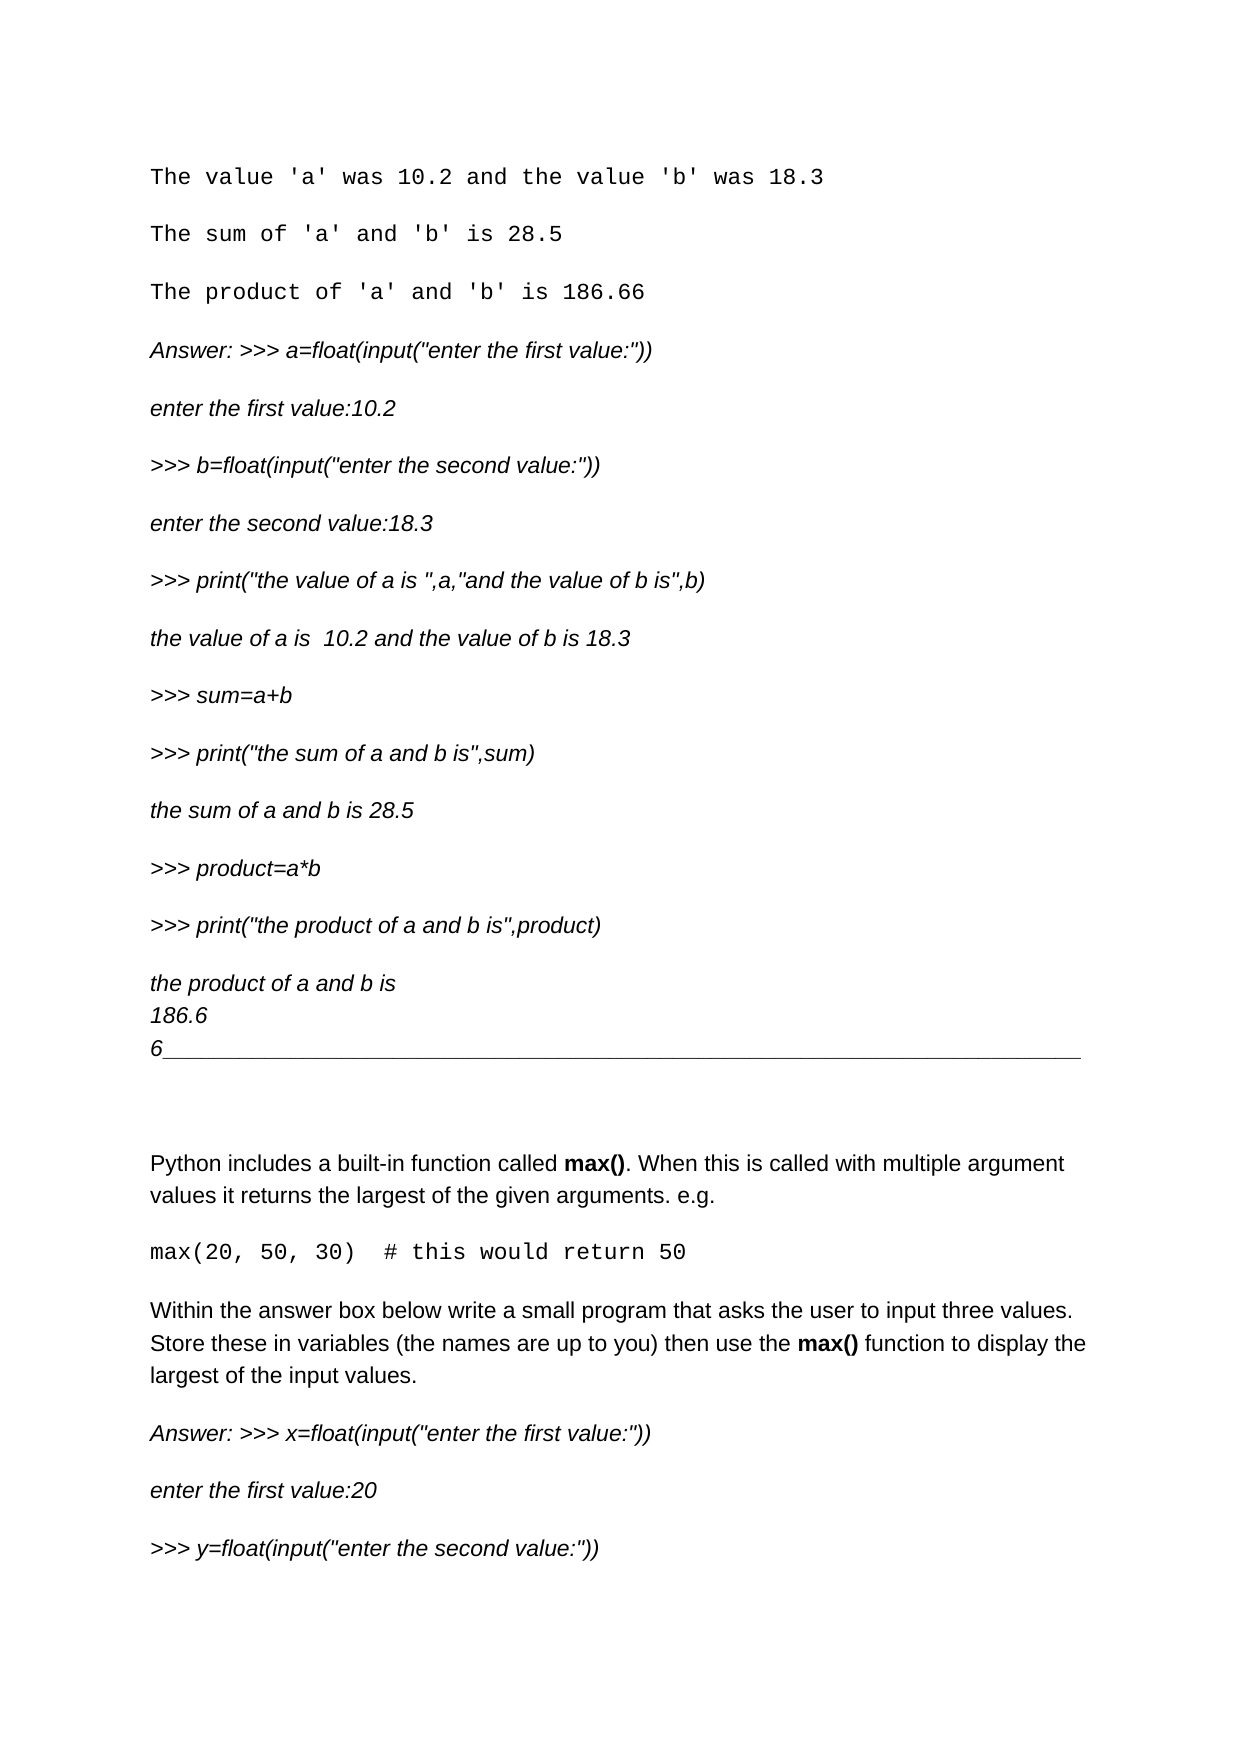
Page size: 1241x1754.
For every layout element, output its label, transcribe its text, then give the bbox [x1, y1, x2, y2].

text >>> sum=a+b [150, 679, 1090, 712]
text the value of a is 10.2 and the value of b is 18.3 [150, 622, 1090, 654]
text Answer: >>> a=float(input("enter the first value:")) [150, 334, 1090, 367]
text the sum of a and b is 28.5 [150, 794, 1090, 827]
text max(20, 50, 30) # this would return 50 [150, 1237, 1090, 1269]
text the product of a and b is 186.66________________________________________________________________________ [150, 967, 1090, 1064]
text >>> print("the value of a is ",a,"and the value of b is",b) [150, 564, 1090, 597]
text enter the first value:10.2 [150, 392, 1090, 424]
text >>> print("the sum of a and b is",sum) [150, 737, 1090, 769]
text >>> y=float(input("enter the second value:")) [150, 1532, 1090, 1564]
text Answer: >>> x=float(input("enter the first value:")) [150, 1417, 1090, 1449]
text The sum of 'a' and 'b' is 28.5 [150, 219, 1090, 252]
text Python includes a built-in function called max(). When this is called with multiple argument values it returns the largest of the given arguments. e.g. [150, 1147, 1090, 1212]
text >>> product=a*b [150, 852, 1090, 884]
text >>> print("the product of a and b is",product) [150, 909, 1090, 942]
text enter the second value:18.3 [150, 507, 1090, 539]
text >>> b=float(input("enter the second value:")) [150, 449, 1090, 482]
text enter the first value:20 [150, 1474, 1090, 1507]
text The product of 'a' and 'b' is 186.66 [150, 277, 1090, 309]
text The value 'a' was 10.2 and the value 'b' was 18.3 [150, 162, 1090, 194]
text Within the answer box below write a small program that asks the user to input three values. Store these in variables (the names are up to you) then use the max() function to display the largest of the input values. [150, 1294, 1090, 1392]
